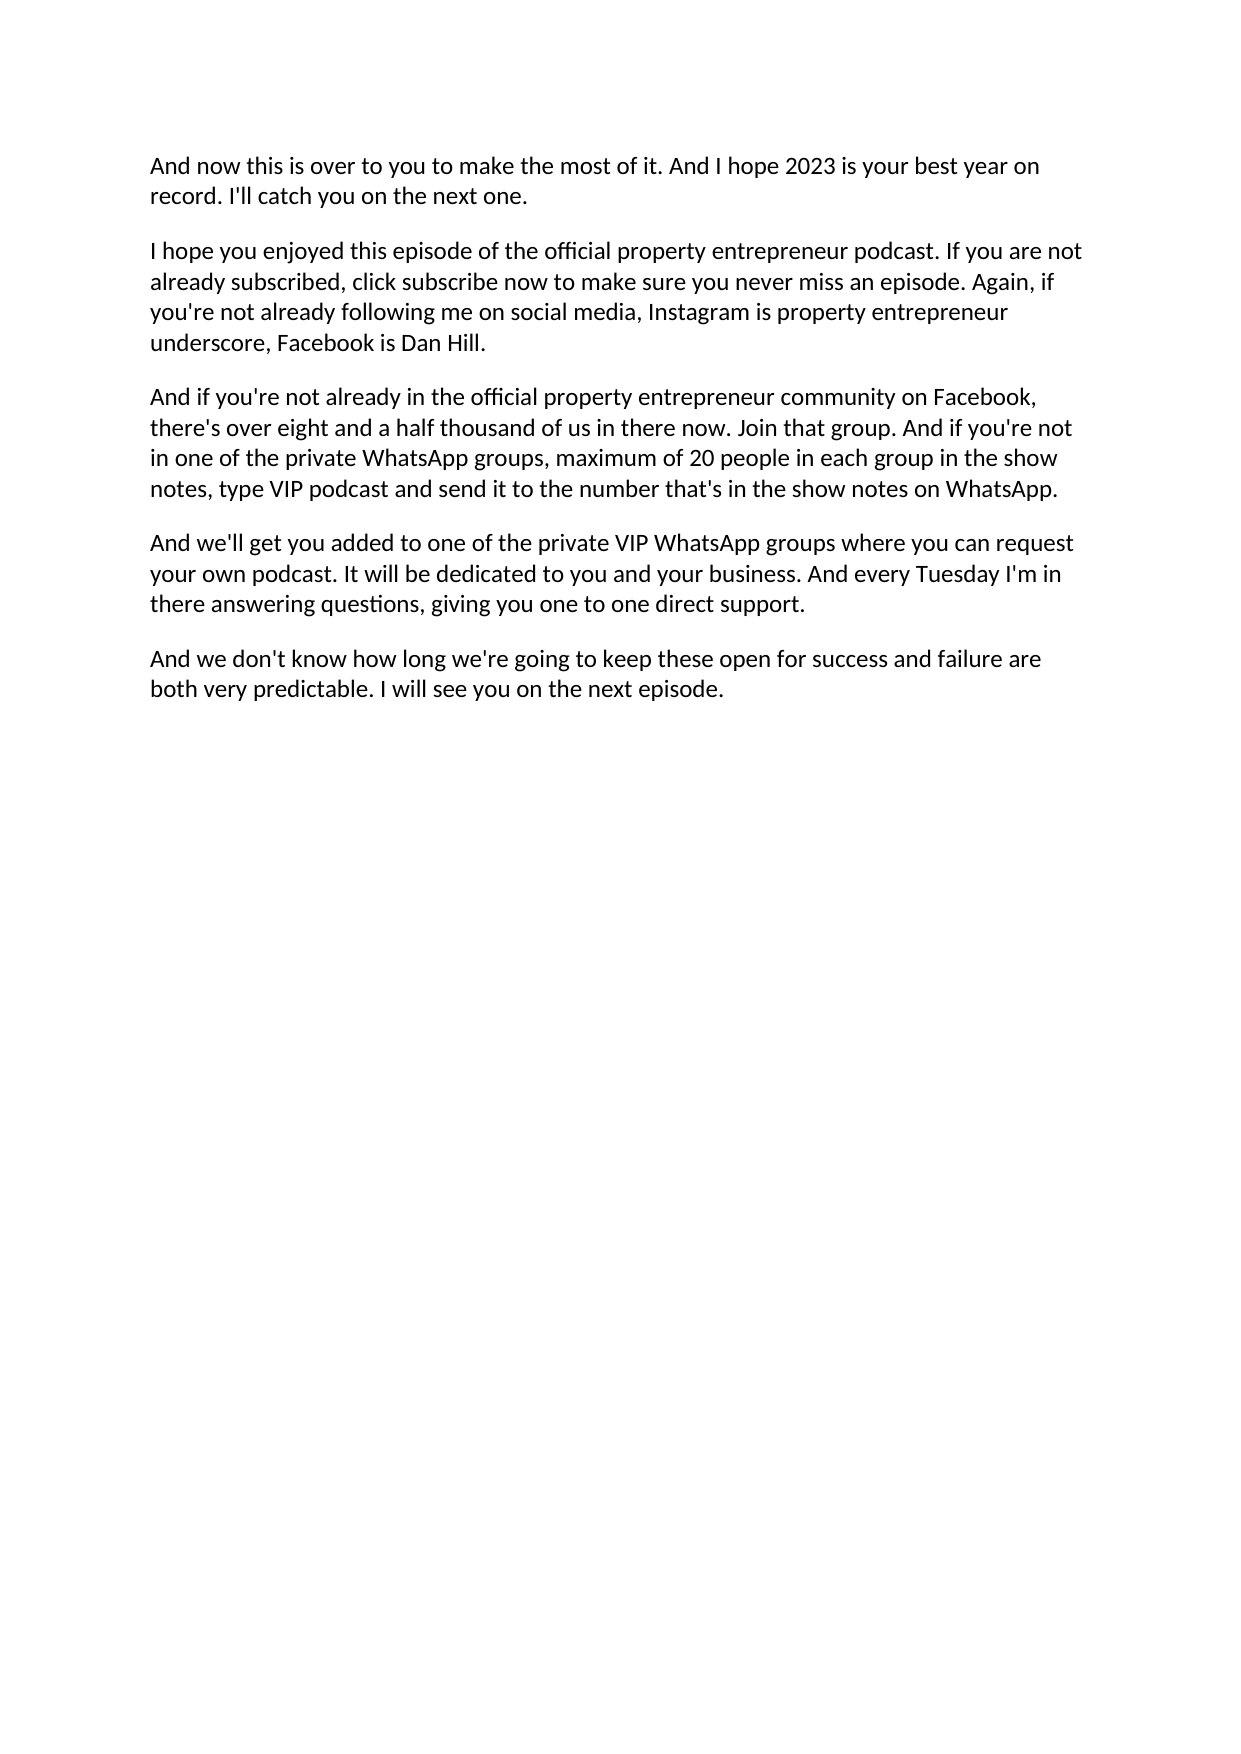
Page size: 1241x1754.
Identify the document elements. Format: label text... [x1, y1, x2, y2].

text And now this is over to you to make the most of it. And I hope 2023 is your best year on record. I'll catch you on the next one. [150, 150, 1090, 211]
text I hope you enjoyed this episode of the official property entrepreneur podcast. If you are not already subscribed, click subscribe now to make sure you never miss an episode. Again, if you're not already following me on social media, Instagram is property entrepreneur underscore, Facebook is Dan Hill. [150, 235, 1090, 357]
text And we'll get you added to one of the private VIP WhatsApp groups where you can request your own podcast. It will be dedicated to you and your business. And every Tuesday I'm in there answering questions, giving you one to one direct support. [150, 527, 1090, 619]
text And if you're not already in the official property entrepreneur community on Facebook, there's over eight and a half thousand of us in there now. Join that group. And if you're not in one of the private WhatsApp groups, maximum of 20 people in each group in the show notes, type VIP podcast and send it to the number that's in the show notes on WhatsApp. [150, 381, 1090, 503]
text And we don't know how long we're going to keep these open for success and failure are both very predictable. I will see you on the next episode. [150, 643, 1090, 704]
